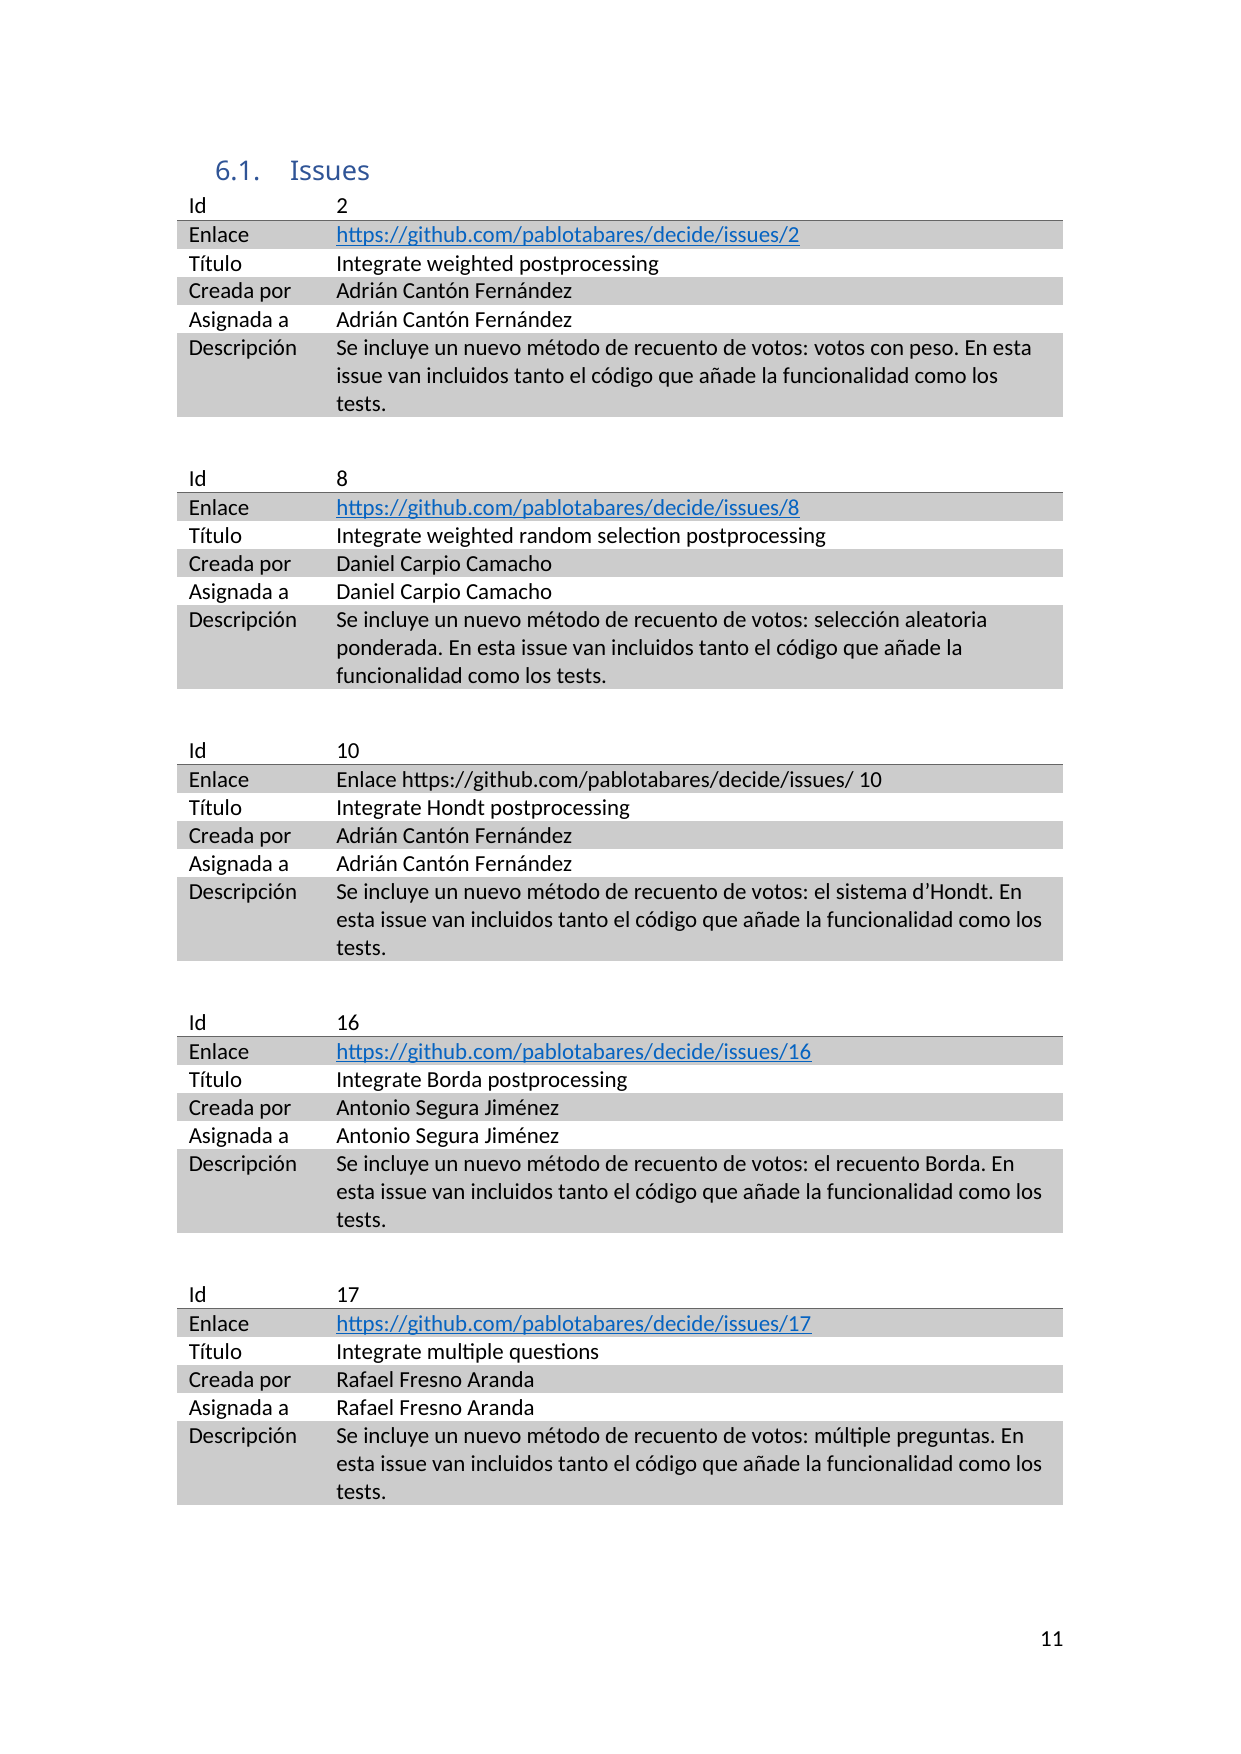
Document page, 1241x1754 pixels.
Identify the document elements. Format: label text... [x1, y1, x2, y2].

table_header Id [177, 192, 325, 219]
table_cell Integrate Hondt postprocessing [325, 793, 1063, 821]
table_cell Se incluye un nuevo método de recuento de votos: múltiple preguntas. En esta issue van incluidos tanto el código que añade la funcionalidad como los tests. [325, 1421, 1063, 1505]
table_header 10 [325, 736, 1063, 764]
table_cell Daniel Carpio Camacho [325, 577, 1063, 605]
table_cell Integrate Borda postprocessing [325, 1065, 1063, 1093]
table_cell Asignada a [177, 1121, 325, 1149]
table_cell Integrate weighted postprocessing [325, 249, 1063, 277]
table_cell Descripción [177, 333, 325, 417]
table_header 16 [325, 1008, 1063, 1036]
table_cell Integrate weighted random selection postprocessing [325, 521, 1063, 549]
table_cell Enlace [177, 1309, 325, 1337]
table_cell Antonio Segura Jiménez [325, 1093, 1063, 1121]
table_header 17 [325, 1280, 1063, 1308]
table_header Id [177, 736, 325, 764]
table_cell Descripción [177, 877, 325, 961]
table_cell Descripción [177, 1421, 325, 1505]
table_cell Rafael Fresno Aranda [325, 1393, 1063, 1421]
table_cell Título [177, 793, 325, 821]
table_cell Creada por [177, 1093, 325, 1121]
table_cell Adrián Cantón Fernández [325, 277, 1063, 305]
subtitle Issues [215, 152, 1063, 189]
table_cell Enlace [177, 1037, 325, 1065]
table_cell Rafael Fresno Aranda [325, 1365, 1063, 1393]
table_cell Se incluye un nuevo método de recuento de votos: el sistema d’Hondt. En esta issue van incluidos tanto el código que añade la funcionalidad como los tests. [325, 877, 1063, 961]
table_cell Creada por [177, 1365, 325, 1393]
table_cell Asignada a [177, 577, 325, 605]
table_header Id [177, 1008, 325, 1036]
table_cell Se incluye un nuevo método de recuento de votos: el recuento Borda. En esta issue van incluidos tanto el código que añade la funcionalidad como los tests. [325, 1149, 1063, 1233]
table_cell Enlace [177, 493, 325, 521]
table_cell Adrián Cantón Fernández [325, 849, 1063, 877]
table_cell Enlace [177, 765, 325, 793]
table_cell Integrate multiple questions [325, 1337, 1063, 1365]
table_cell Daniel Carpio Camacho [325, 549, 1063, 577]
table_cell Creada por [177, 277, 325, 305]
table_cell Título [177, 521, 325, 549]
table_cell Título [177, 1337, 325, 1365]
table_cell Enlace [177, 221, 325, 249]
table_cell Se incluye un nuevo método de recuento de votos: votos con peso. En esta issue van incluidos tanto el código que añade la funcionalidad como los tests. [325, 333, 1063, 417]
table_cell Enlace https://github.com/pablotabares/decide/issues/ 10 [325, 765, 1063, 793]
table_cell Adrián Cantón Fernández [325, 821, 1063, 849]
table_cell Creada por [177, 821, 325, 849]
table_cell https://github.com/pablotabares/decide/issues/17 [325, 1309, 1063, 1337]
table_header Id [177, 1280, 325, 1308]
table_cell Asignada a [177, 849, 325, 877]
table_cell Descripción [177, 605, 325, 689]
table_header 2 [325, 192, 1063, 219]
table_cell Adrián Cantón Fernández [325, 305, 1063, 333]
table_cell Se incluye un nuevo método de recuento de votos: selección aleatoria ponderada. En esta issue van incluidos tanto el código que añade la funcionalidad como los tests. [325, 605, 1063, 689]
table_cell https://github.com/pablotabares/decide/issues/2 [325, 221, 1063, 249]
table_cell Asignada a [177, 1393, 325, 1421]
table_cell https://github.com/pablotabares/decide/issues/8 [325, 493, 1063, 521]
table_cell Título [177, 1065, 325, 1093]
table_cell Título [177, 249, 325, 277]
table_cell Asignada a [177, 305, 325, 333]
table_cell Creada por [177, 549, 325, 577]
table_header 8 [325, 464, 1063, 492]
table_header Id [177, 464, 325, 492]
table_cell Descripción [177, 1149, 325, 1233]
table_cell Antonio Segura Jiménez [325, 1121, 1063, 1149]
table_cell https://github.com/pablotabares/decide/issues/16 [325, 1037, 1063, 1065]
